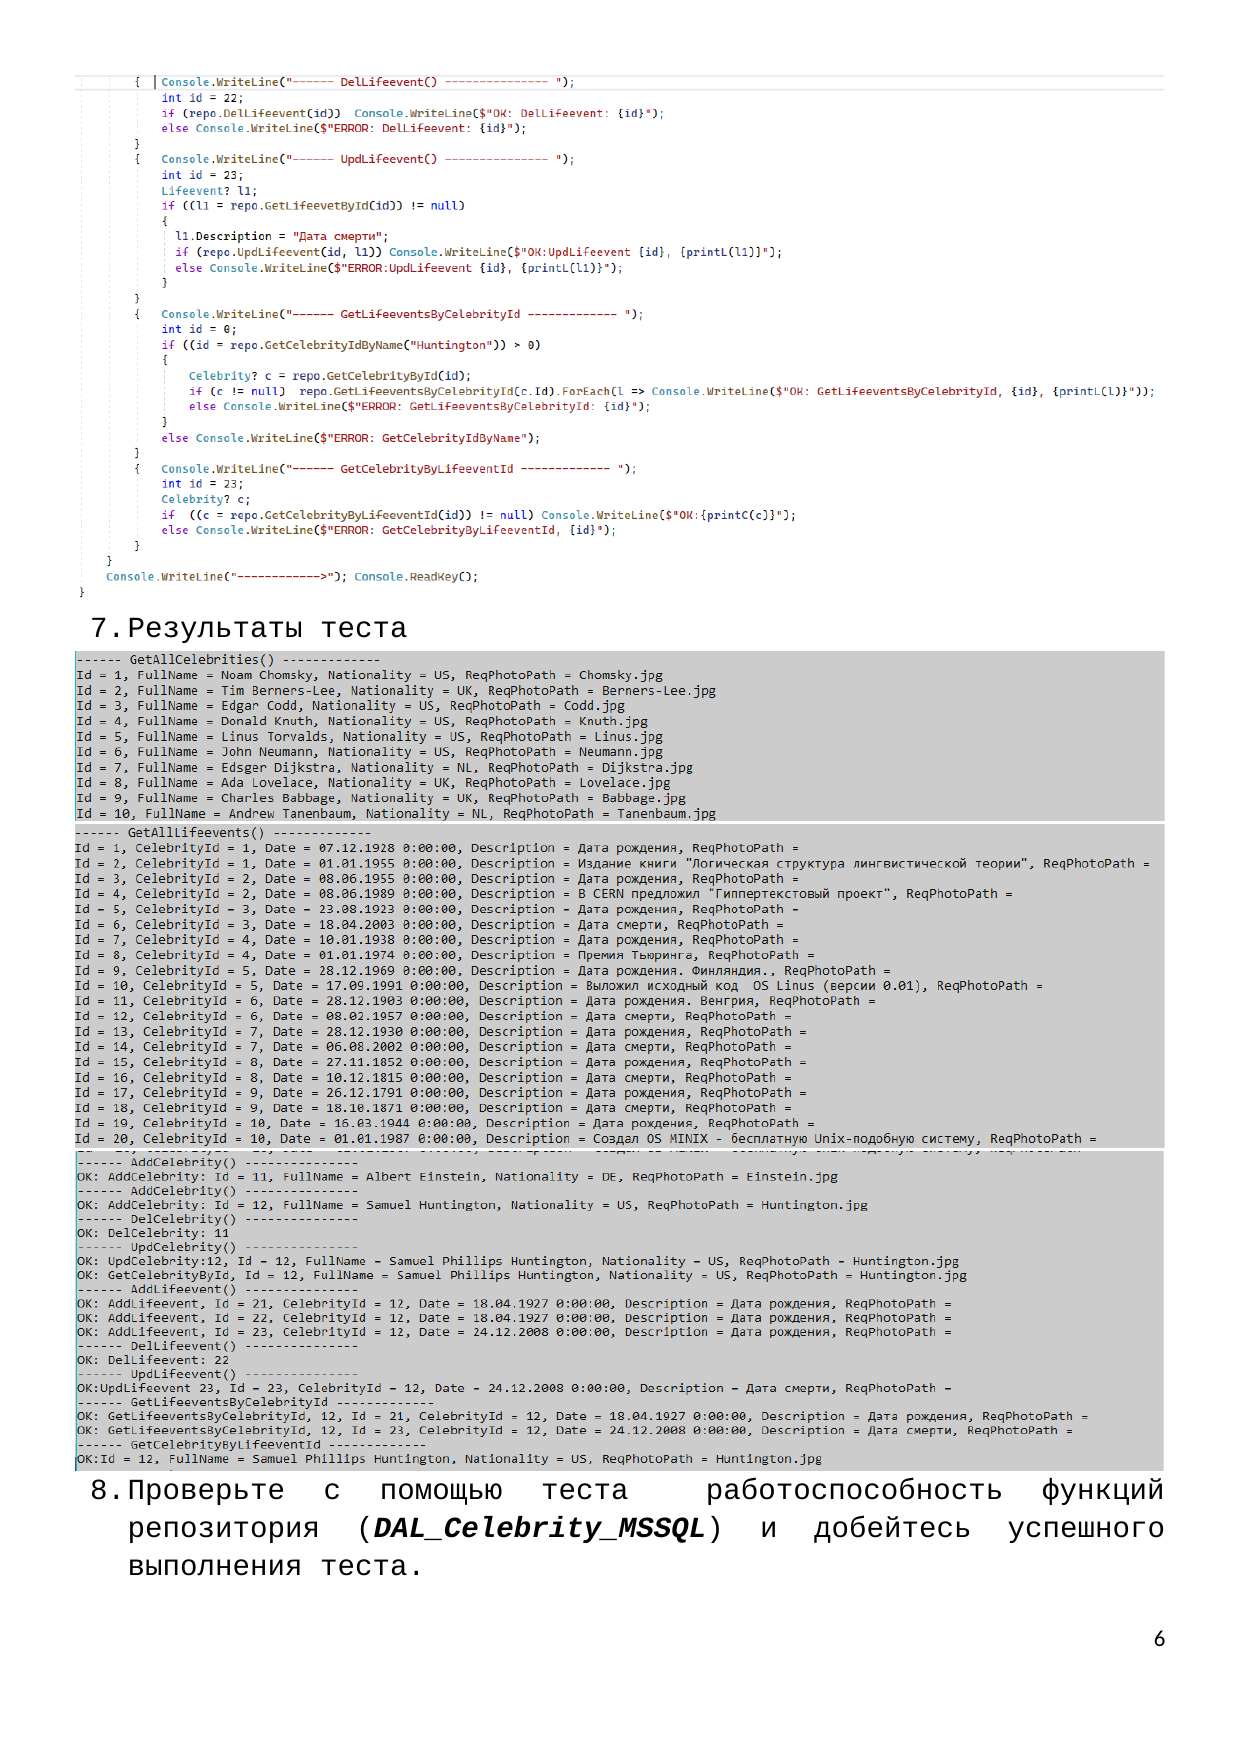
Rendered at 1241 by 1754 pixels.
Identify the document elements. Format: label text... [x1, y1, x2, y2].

picture [75, 824, 1165, 1148]
picture [75, 651, 1165, 821]
picture [75, 1151, 1164, 1471]
list Результаты теста [90, 613, 1165, 646]
picture [75, 75, 1165, 609]
list Проверьте с помощью теста работоспособность функций репозитория (DAL_Celebrity_MSSQL) и добейтесь успешного выполнения теста. [90, 1475, 1165, 1584]
